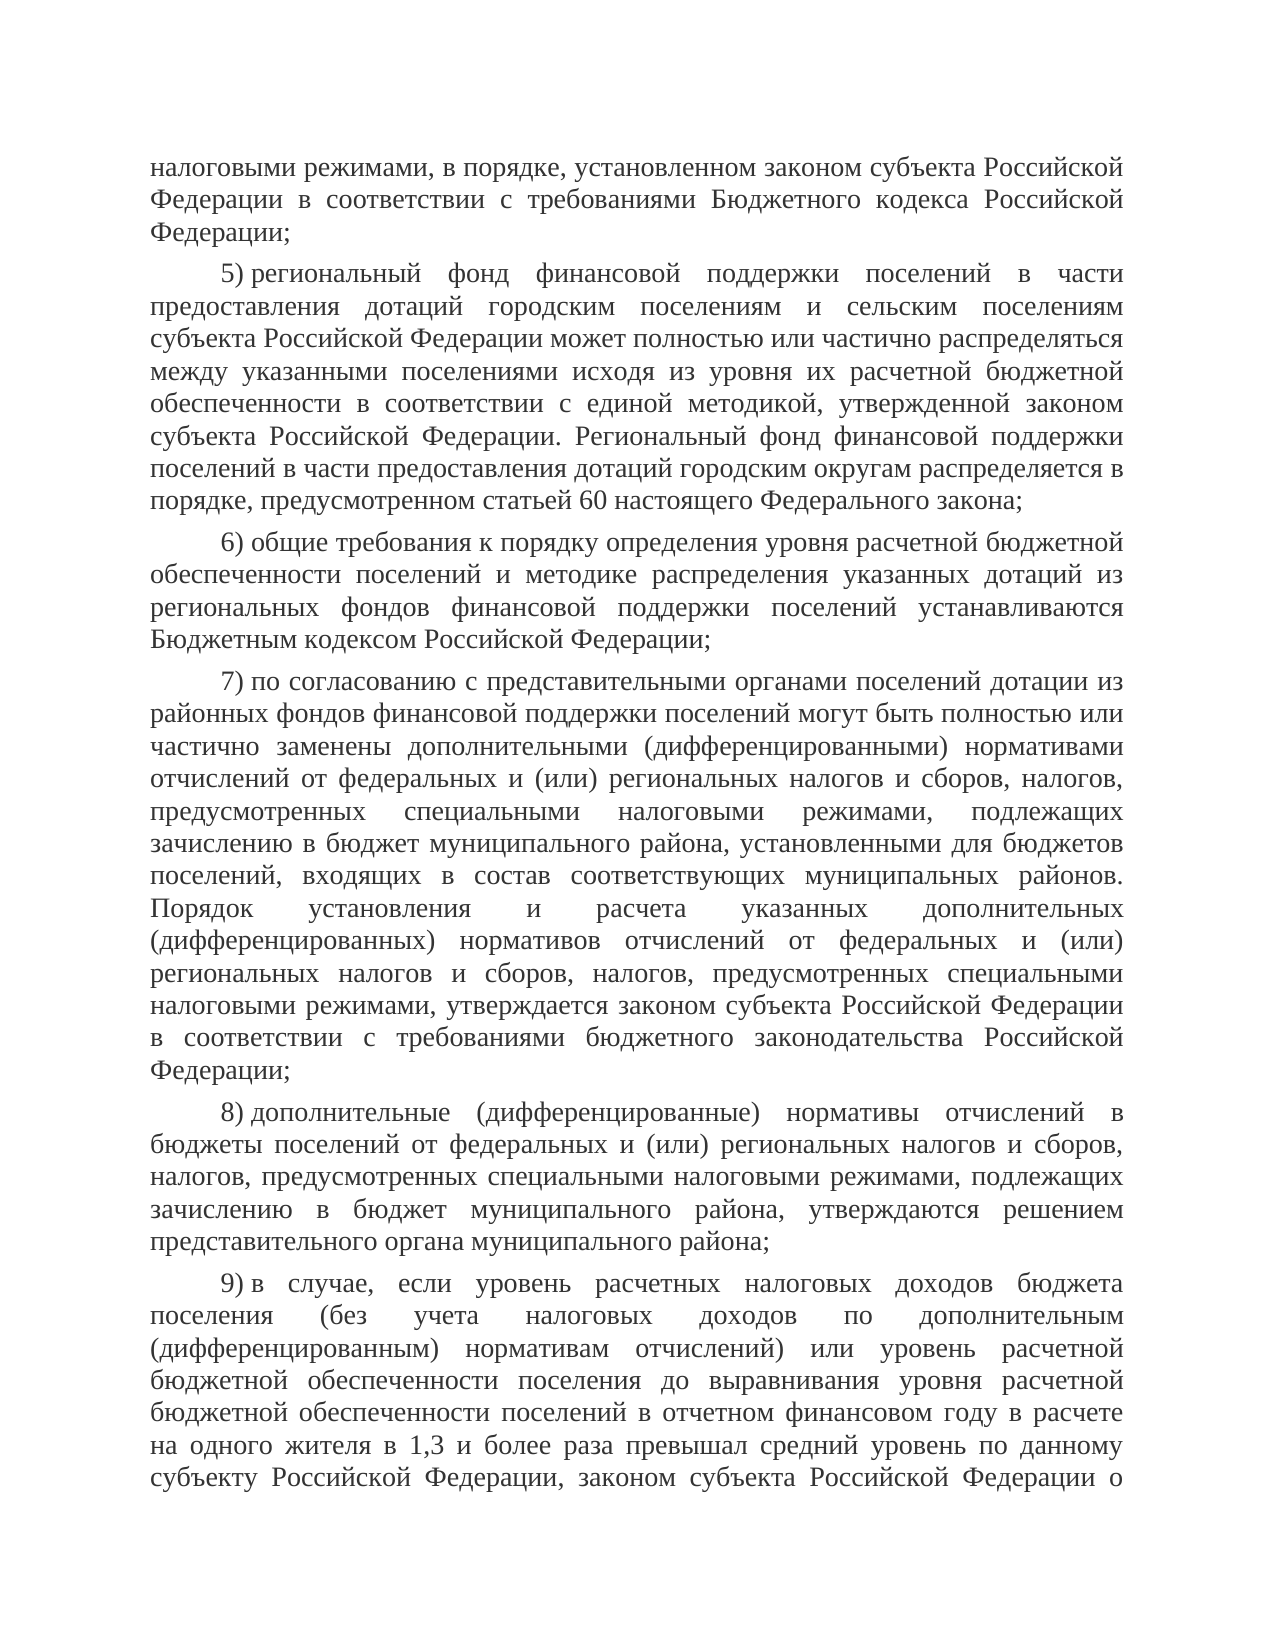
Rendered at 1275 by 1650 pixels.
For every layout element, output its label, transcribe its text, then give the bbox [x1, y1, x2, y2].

text 5) региональный фонд финансовой поддержки поселений в части предоставления дотаций городским поселениям и сельским поселениям субъекта Российской Федерации может полностью или частично распределяться между указанными поселениями исходя из уровня их расчетной бюджетной обеспеченности в соответствии с единой методикой, утвержденной законом субъекта Российской Федерации. Региональный фонд финансовой поддержки поселений в части предоставления дотаций городским округам распределяется в порядке, предусмотренном статьей 60 настоящего Федерального закона; [150, 257, 1125, 516]
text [150, 150, 1125, 247]
text 8) дополнительные (дифференцированные) нормативы отчислений в бюджеты поселений от федеральных и (или) региональных налогов и сборов, налогов, предусмотренных специальными налоговыми режимами, подлежащих зачислению в бюджет муниципального района, утверждаются решением представительного органа муниципального района; [150, 1094, 1125, 1257]
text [150, 1266, 1125, 1493]
text 7) по согласованию с представительными органами поселений дотации из районных фондов финансовой поддержки поселений могут быть полностью или частично заменены дополнительными (дифференцированными) нормативами отчислений от федеральных и (или) региональных налогов и сборов, налогов, предусмотренных специальными налоговыми режимами, подлежащих зачислению в бюджет муниципального района, установленными для бюджетов поселений, входящих в состав соответствующих муниципальных районов. Порядок установления и расчета указанных дополнительных (дифференцированных) нормативов отчислений от федеральных и (или) региональных налогов и сборов, налогов, предусмотренных специальными налоговыми режимами, утверждается законом субъекта Российской Федерации в соответствии с требованиями бюджетного законодательства Российской Федерации; [150, 664, 1125, 1085]
text 6) общие требования к порядку определения уровня расчетной бюджетной обеспеченности поселений и методике распределения указанных дотаций из региональных фондов финансовой поддержки поселений устанавливаются Бюджетным кодексом Российской Федерации; [150, 525, 1125, 655]
